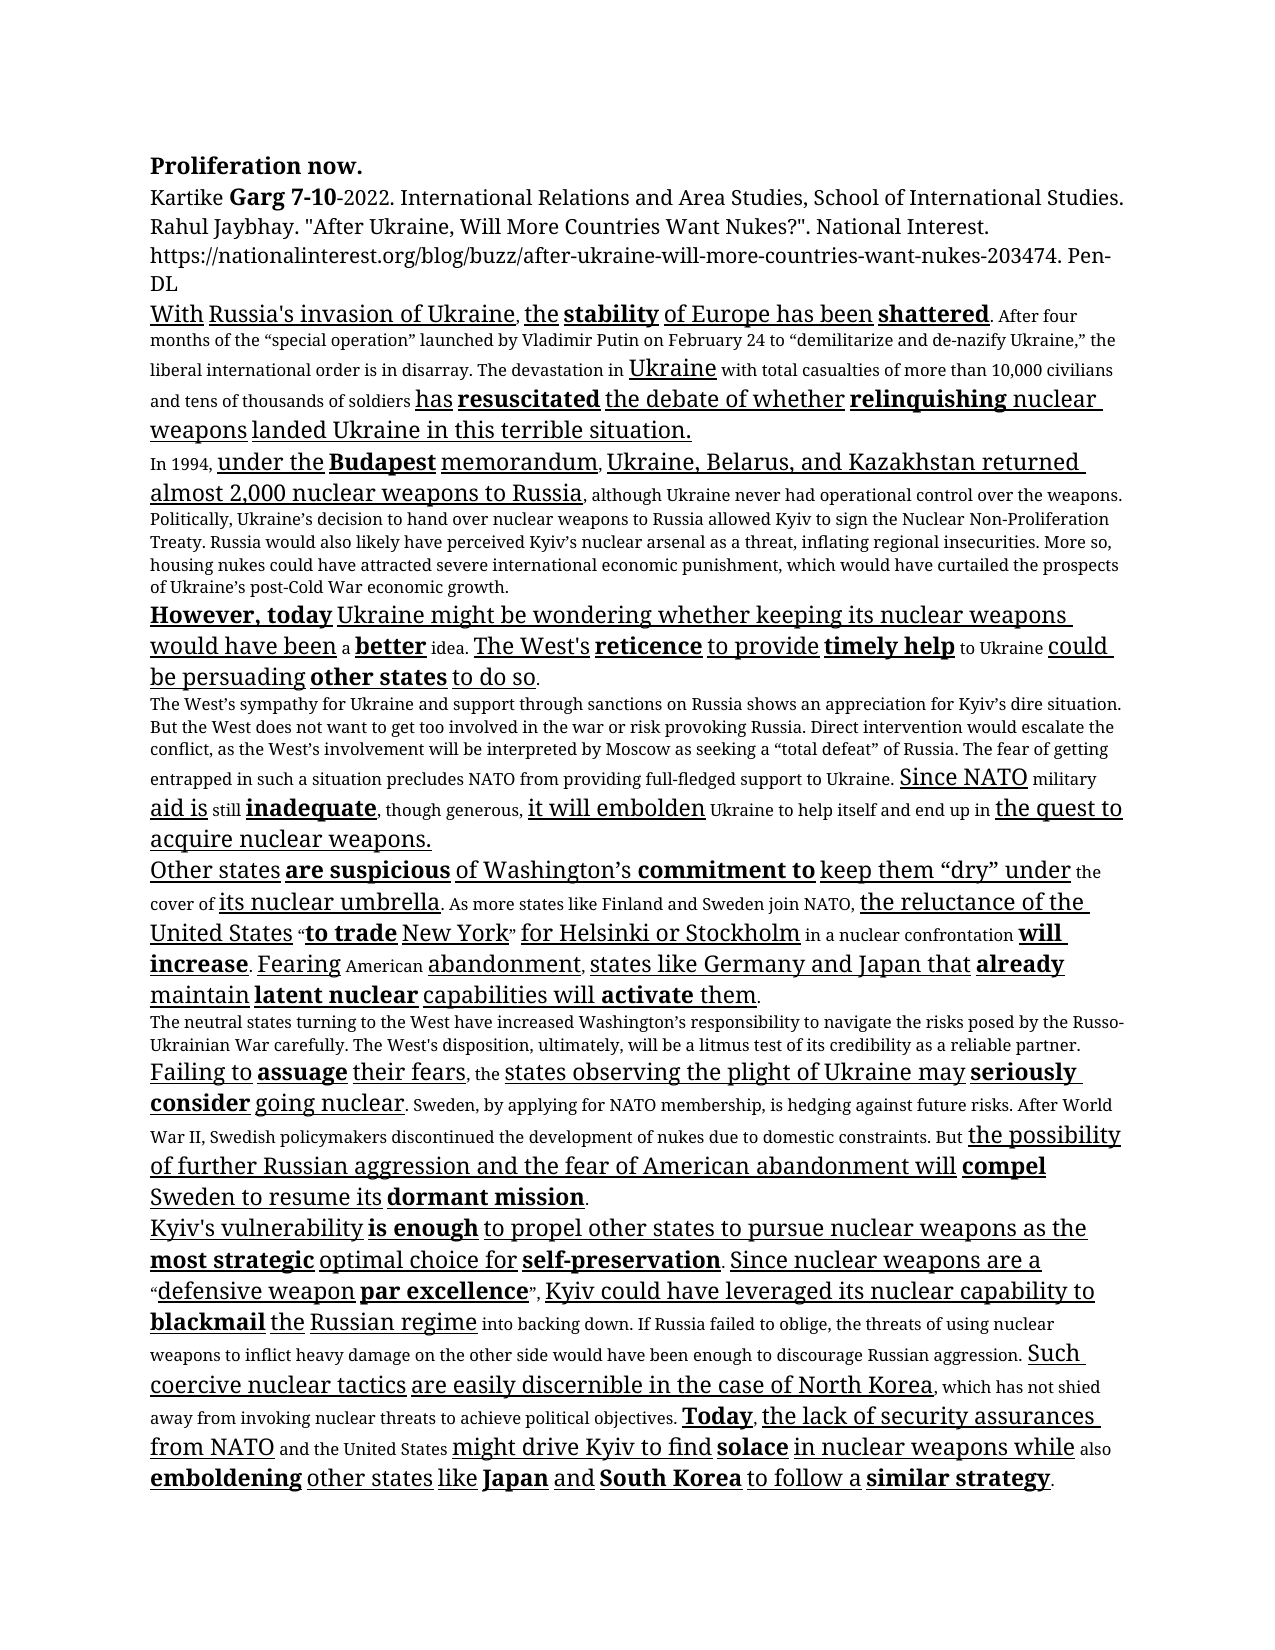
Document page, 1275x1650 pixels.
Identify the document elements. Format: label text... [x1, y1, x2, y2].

text With Russia's invasion of Ukraine, the stability of Europe has been shattered. After four months of the “special operation” launched by Vladimir Putin on February 24 to “demilitarize and de-nazify Ukraine,” the liberal international order is in disarray. The devastation in Ukraine with total casualties of more than 10,000 civilians and tens of thousands of soldiers has resuscitated the debate of whether relinquishing nuclear weapons landed Ukraine in this terrible situation. [150, 298, 1125, 446]
text Proliferation now. [150, 150, 1125, 181]
text The West’s sympathy for Ukraine and support through sanctions on Russia shows an appreciation for Kyiv’s dire situation. But the West does not want to get too involved in the war or risk provoking Russia. Direct intervention would escalate the conflict, as the West’s involvement will be interpreted by Moscow as seeking a “total defeat” of Russia. The fear of getting entrapped in such a situation precludes NATO from providing full-fledged support to Ukraine. Since NATO military aid is still inadequate, though generous, it will embolden Ukraine to help itself and end up in the quest to acquire nuclear weapons. [150, 693, 1125, 854]
text Kyiv's vulnerability is enough to propel other states to pursue nuclear weapons as the most strategic optimal choice for self-preservation. Since nuclear weapons are a “defensive weapon par excellence”, Kyiv could have leveraged its nuclear capability to blackmail the Russian regime into backing down. If Russia failed to oblige, the threats of using nuclear weapons to inflict heavy damage on the other side would have been enough to discourage Russian aggression. Such coercive nuclear tactics are easily discernible in the case of North Korea, which has not shied away from invoking nuclear threats to achieve political objectives. Today, the lack of security assurances from NATO and the United States might drive Kyiv to find solace in nuclear weapons while also emboldening other states like Japan and South Korea to follow a similar strategy. [150, 1212, 1125, 1494]
text Kartike Garg 7-10-2022. International Relations and Area Studies, School of International Studies. Rahul Jaybhay. "After Ukraine, Will More Countries Want Nukes?". National Interest. https://nationalinterest.org/blog/buzz/after-ukraine-will-more-countries-want-nukes-203474. Pen-DL [150, 181, 1125, 298]
text Other states are suspicious of Washington’s commitment to keep them “dry” under the cover of its nuclear umbrella. As more states like Finland and Sweden join NATO, the reluctance of the United States “to trade New York” for Helsinki or Stockholm in a nuclear confrontation will increase. Fearing American abandonment, states like Germany and Japan that already maintain latent nuclear capabilities will activate them. [150, 854, 1125, 1011]
text However, today Ukraine might be wondering whether keeping its nuclear weapons would have been a better idea. The West's reticence to provide timely help to Ukraine could be persuading other states to do so. [150, 599, 1125, 693]
text The neutral states turning to the West have increased Washington’s responsibility to navigate the risks posed by the Russo-Ukrainian War carefully. The West's disposition, ultimately, will be a litmus test of its credibility as a reliable partner. Failing to assuage their fears, the states observing the plight of Ukraine may seriously consider going nuclear. Sweden, by applying for NATO membership, is hedging against future risks. After World War II, Swedish policymakers discontinued the development of nukes due to domestic constraints. But the possibility of further Russian aggression and the fear of American abandonment will compel Sweden to resume its dormant mission. [150, 1011, 1125, 1212]
text In 1994, under the Budapest memorandum, Ukraine, Belarus, and Kazakhstan returned almost 2,000 nuclear weapons to Russia, although Ukraine never had operational control over the weapons. Politically, Ukraine’s decision to hand over nuclear weapons to Russia allowed Kyiv to sign the Nuclear Non-Proliferation Treaty. Russia would also likely have perceived Kyiv’s nuclear arsenal as a threat, inflating regional insecurities. More so, housing nukes could have attracted severe international economic punishment, which would have curtailed the prospects of Ukraine’s post-Cold War economic growth. [150, 446, 1125, 599]
